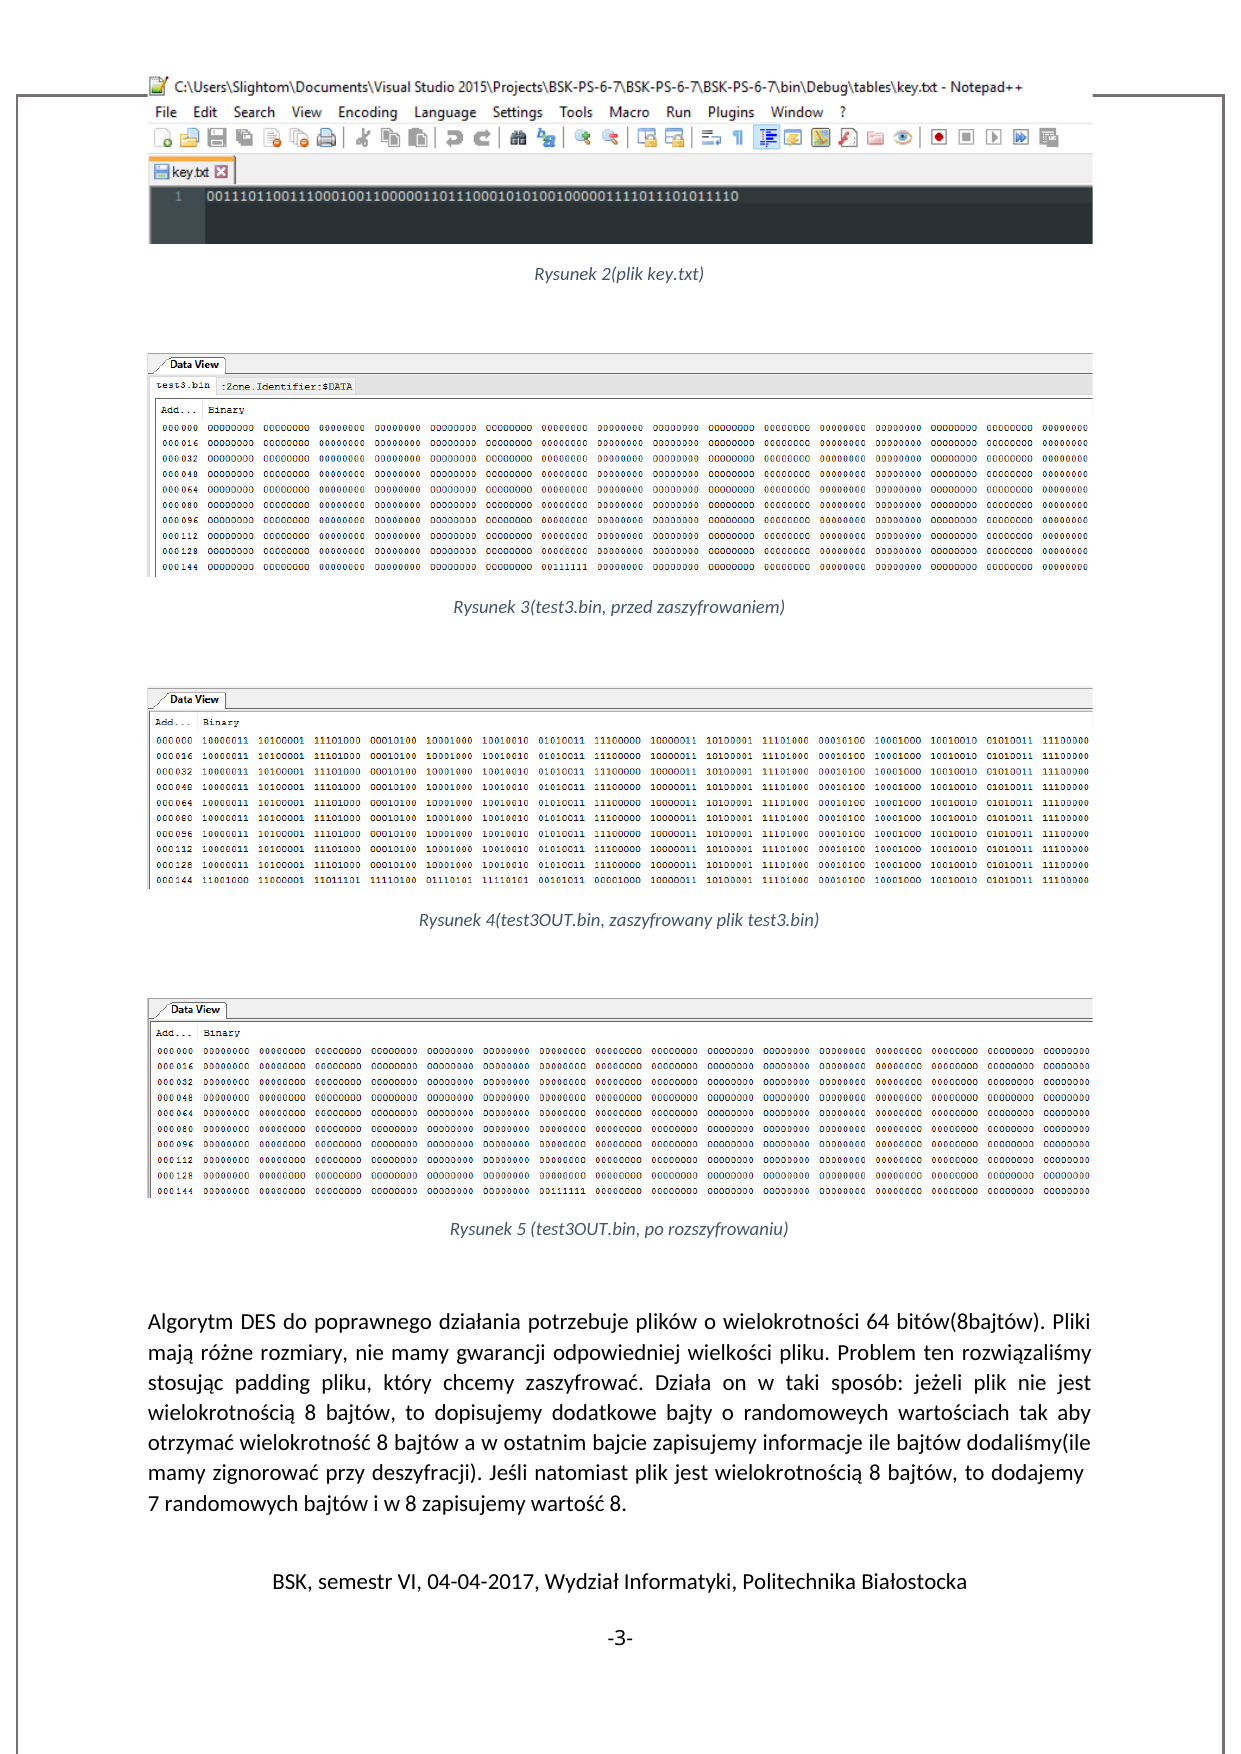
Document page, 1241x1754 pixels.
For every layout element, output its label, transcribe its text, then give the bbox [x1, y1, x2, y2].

picture [147, 686, 1093, 889]
picture [147, 353, 1093, 577]
text Algorytm DES do poprawnego działania potrzebuje plików o wielokrotności 64 bitów(8bajtów). Pliki mają różne rozmiary, nie mamy gwarancji odpowiedniej wielkości pliku. Problem ten rozwiązaliśmy stosując padding pliku, który chcemy zaszyfrować. Działa on w taki sposób: jeżeli plik nie jest wielokrotnością 8 bajtów, to dopisujemy dodatkowe bajty o randomoweych wartościach tak aby otrzymać wielokrotność 8 bajtów a w ostatnim bajcie zapisujemy informacje ile bajtów dodaliśmy(ile mamy zignorować przy deszyfracji). Jeśli natomiast plik jest wielokrotnością 8 bajtów, to dodajemy 7 randomowych bajtów i w 8 zapisujemy wartość 8. [148, 1307, 1093, 1517]
text Rysunek 2(plik key.txt) [148, 262, 1093, 285]
picture [147, 73, 1093, 244]
picture [147, 998, 1093, 1198]
text Rysunek 4(test3OUT.bin, zaszyfrowany plik test3.bin) [148, 908, 1093, 931]
text Rysunek 3(test3.bin, przed zaszyfrowaniem) [148, 596, 1093, 618]
text Rysunek 5 (test3OUT.bin, po rozszyfrowaniu) [148, 1217, 1093, 1240]
